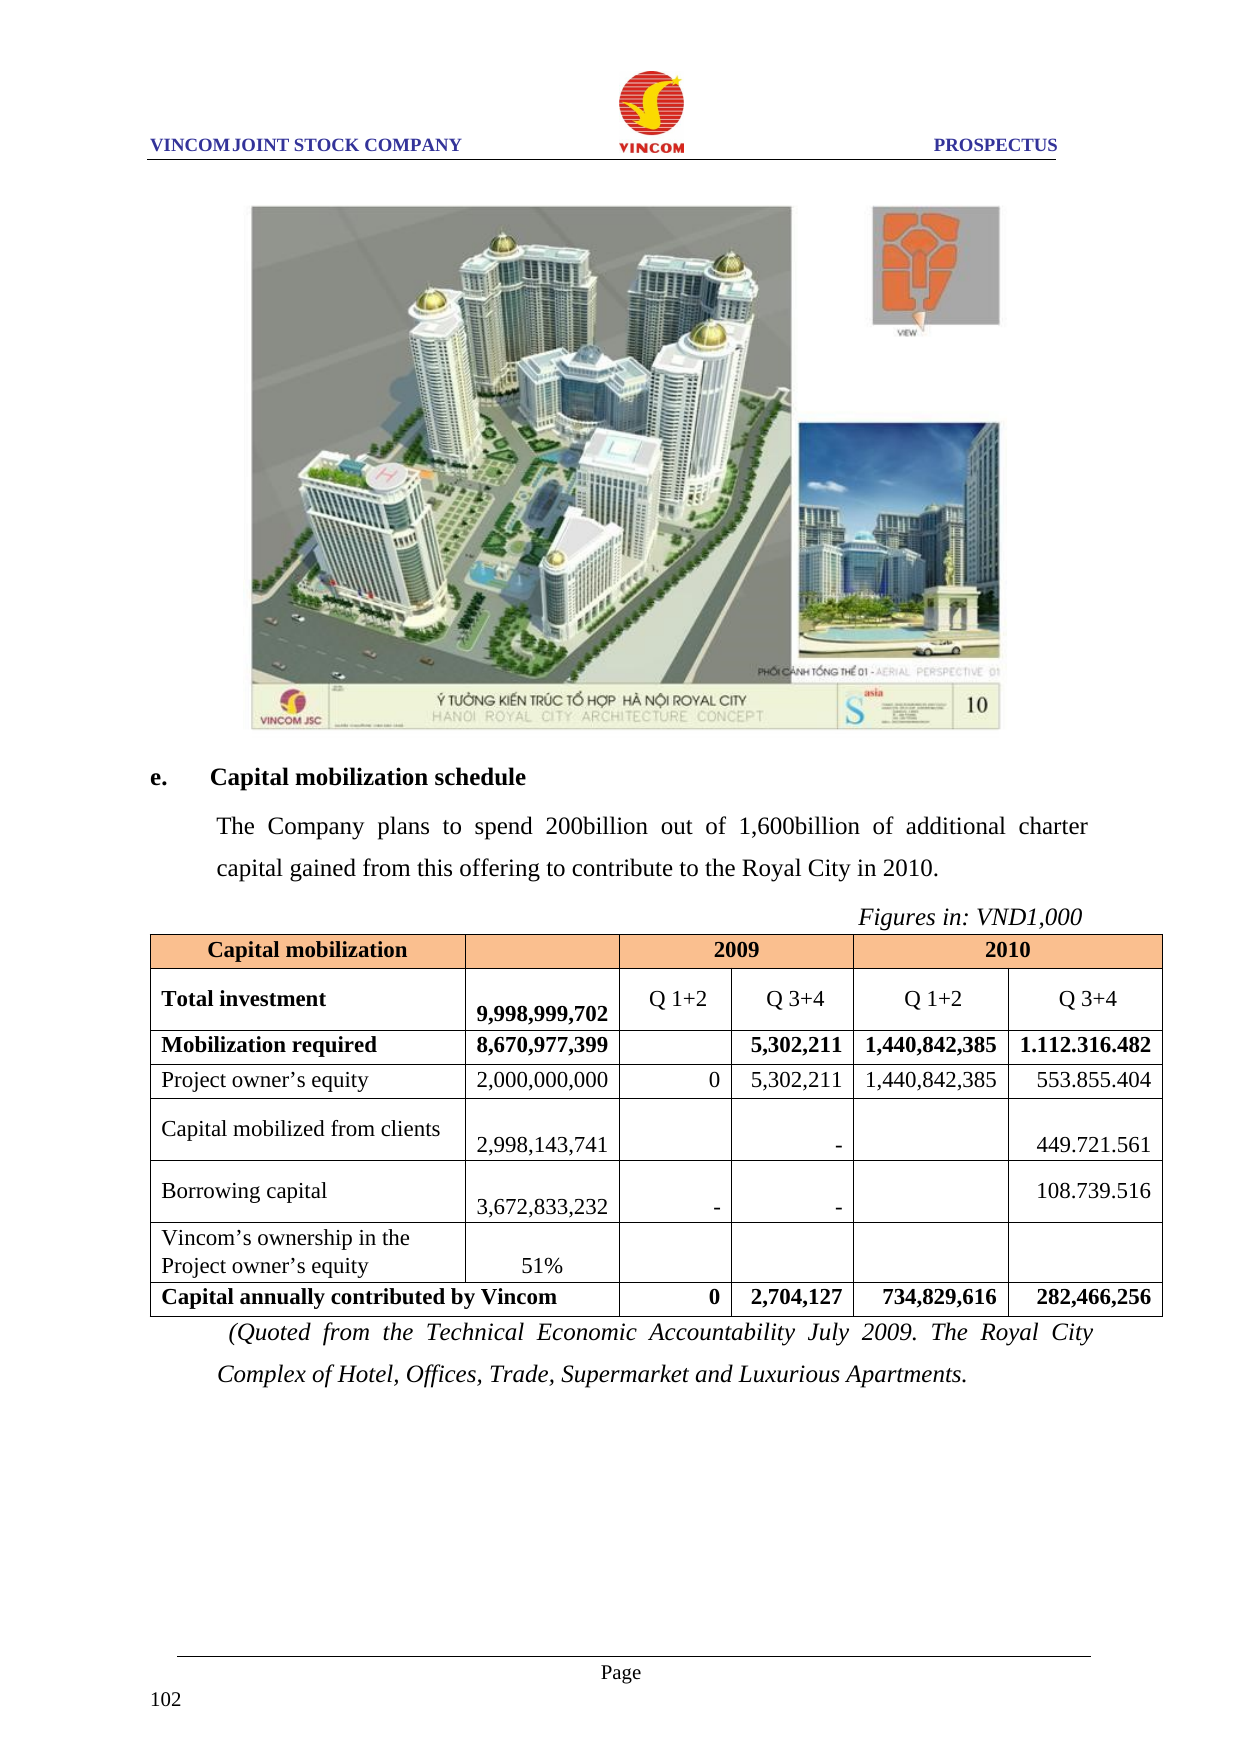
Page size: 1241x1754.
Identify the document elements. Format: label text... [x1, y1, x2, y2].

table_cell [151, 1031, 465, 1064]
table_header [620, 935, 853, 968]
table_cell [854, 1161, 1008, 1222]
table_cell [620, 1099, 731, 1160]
text Figures in: VND1,000 [150, 902, 1097, 931]
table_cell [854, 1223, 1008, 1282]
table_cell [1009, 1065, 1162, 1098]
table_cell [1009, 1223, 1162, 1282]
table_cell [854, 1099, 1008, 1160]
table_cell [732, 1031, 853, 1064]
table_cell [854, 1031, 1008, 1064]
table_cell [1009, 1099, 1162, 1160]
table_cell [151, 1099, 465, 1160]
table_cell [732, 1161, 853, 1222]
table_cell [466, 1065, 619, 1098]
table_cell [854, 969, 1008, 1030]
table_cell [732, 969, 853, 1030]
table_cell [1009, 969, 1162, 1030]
picture [243, 187, 1008, 748]
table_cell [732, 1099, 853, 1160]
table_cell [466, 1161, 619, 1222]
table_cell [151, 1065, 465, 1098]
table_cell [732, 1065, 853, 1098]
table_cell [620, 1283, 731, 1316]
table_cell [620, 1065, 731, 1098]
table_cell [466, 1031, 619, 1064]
subtitle e. Capital mobilization schedule [150, 762, 991, 791]
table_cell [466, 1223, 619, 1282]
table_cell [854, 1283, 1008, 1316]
text (Quoted from the Technical Economic Accountability July 2009. The Royal City Complex of Hotel, Offices, Trade, Supermarket and Luxurious Apartments. [216, 1317, 1097, 1387]
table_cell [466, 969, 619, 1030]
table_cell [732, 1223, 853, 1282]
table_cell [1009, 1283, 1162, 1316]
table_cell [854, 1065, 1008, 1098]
picture [619, 71, 684, 153]
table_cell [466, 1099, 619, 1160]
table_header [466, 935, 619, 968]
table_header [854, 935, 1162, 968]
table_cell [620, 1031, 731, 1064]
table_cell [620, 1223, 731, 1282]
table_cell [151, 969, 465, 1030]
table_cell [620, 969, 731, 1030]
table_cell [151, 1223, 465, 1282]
text The Company plans to spend 200billion out of 1,600billion of additional charter capital gained from this offering to contribute to the Royal City in 2010. [216, 811, 1089, 882]
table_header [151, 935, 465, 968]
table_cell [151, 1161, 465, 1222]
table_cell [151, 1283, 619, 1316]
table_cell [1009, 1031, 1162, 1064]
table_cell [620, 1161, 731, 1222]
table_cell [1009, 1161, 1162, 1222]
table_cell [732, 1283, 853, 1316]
